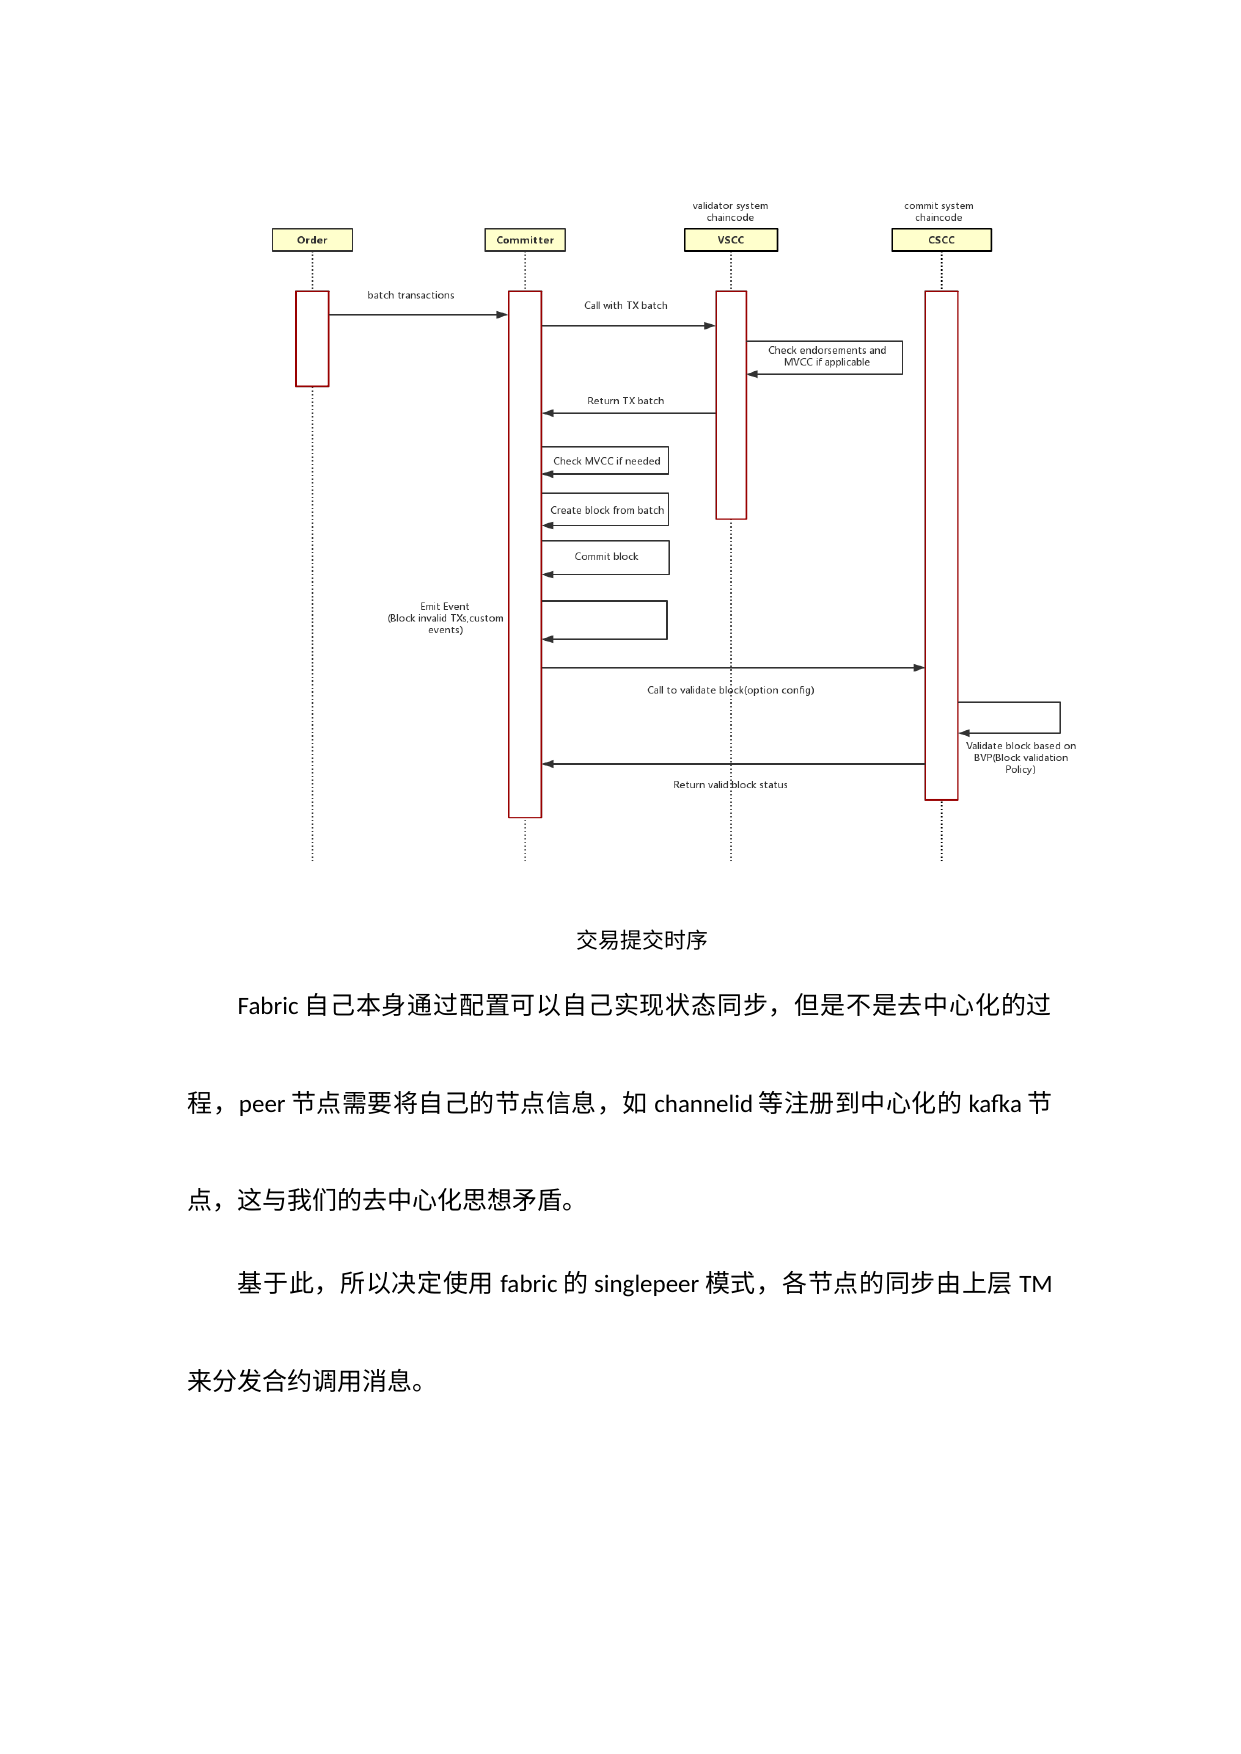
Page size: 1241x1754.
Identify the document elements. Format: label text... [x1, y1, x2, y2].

picture [237, 162, 1103, 884]
text 基于此，所以决定使用fabric的singlepeer模式，各节点的同步由上层TM来分发合约调用消息。 [187, 1249, 1053, 1412]
text 交易提交时序 [187, 923, 1053, 955]
text Fabric自己本身通过配置可以自己实现状态同步，但是不是去中心化的过程，peer节点需要将自己的节点信息，如channelid等注册到中心化的kafka节点，这与我们的去中心化思想矛盾。 [187, 971, 1053, 1231]
